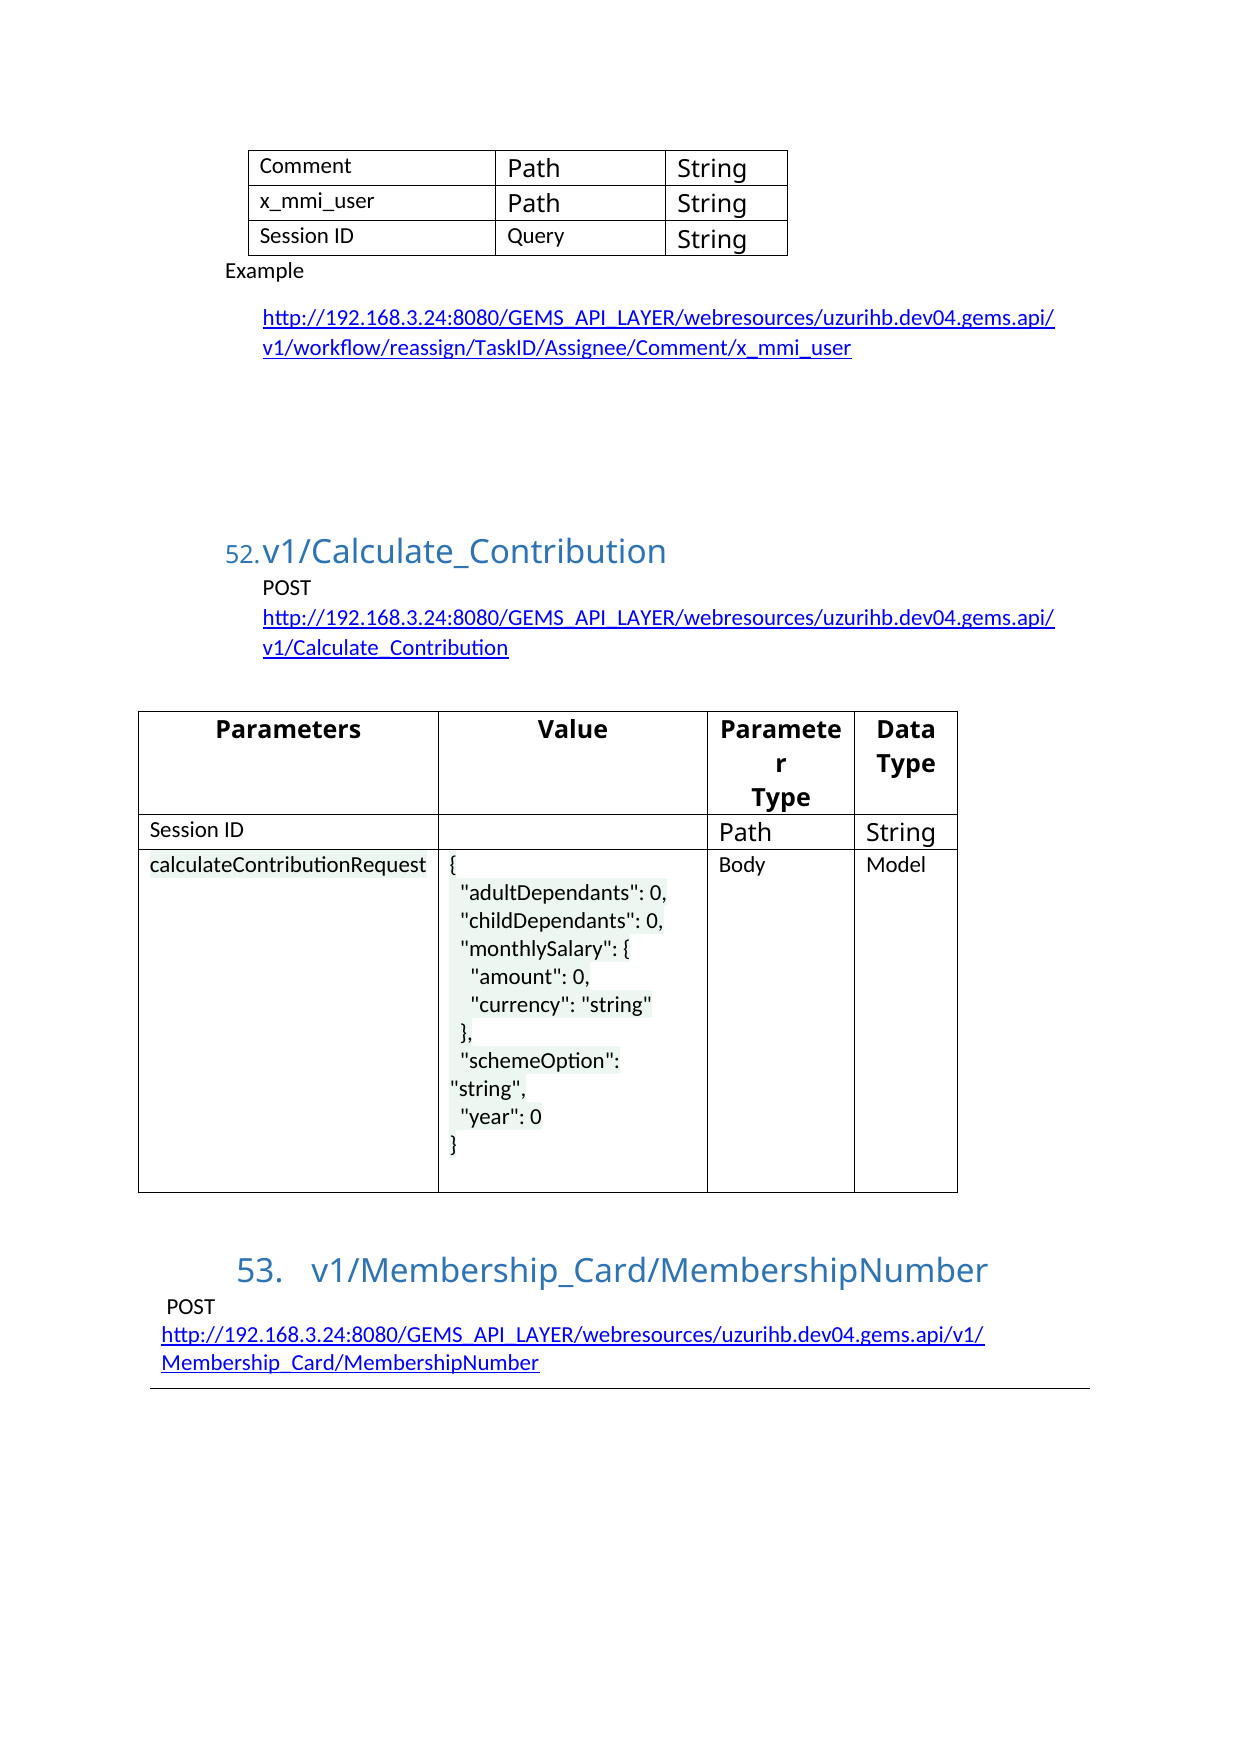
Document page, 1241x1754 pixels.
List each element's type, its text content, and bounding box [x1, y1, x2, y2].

table_header Parameters [139, 712, 438, 814]
table_cell String [666, 151, 787, 185]
table_cell String [666, 186, 787, 220]
table_cell Comment [249, 151, 495, 185]
table_cell Query [496, 221, 665, 255]
table_cell [439, 815, 707, 849]
text Example [150, 256, 1090, 284]
table_cell Body [708, 850, 854, 1192]
table_header v1/Membership_Card/MembershipNumber POST http://192.168.3.24:8080/GEMS_API_LAYER/webresources/uzurihb.dev04.gems.api/v1/Membership_Card/MembershipNumber [150, 1242, 1090, 1388]
table_cell String [855, 815, 957, 849]
table_header Data Type [855, 712, 957, 814]
table_cell Path [496, 186, 665, 220]
table_cell x_mmi_user [249, 186, 495, 220]
table_cell Model [855, 850, 957, 1192]
table_cell String [666, 221, 787, 255]
table_cell Session ID [139, 815, 438, 849]
table_cell { "adultDependants": 0, "childDependants": 0, "monthlySalary": { "amount": 0, "currency": "string" }, "schemeOption": "string", "year": 0 } [439, 850, 707, 1192]
subtitle v1/Calculate_Contribution [225, 527, 1090, 573]
list POST http://192.168.3.24:8080/GEMS_API_LAYER/webresources/uzurihb.dev04.gems.api/v1/Calculate_Contribution [262, 573, 1090, 661]
table_header Parameter Type [708, 712, 854, 814]
table_cell Path [496, 151, 665, 185]
table_header Value [439, 712, 707, 814]
table_cell Path [708, 815, 854, 849]
table_cell Session ID [249, 221, 495, 255]
table_cell calculateContributionRequest [139, 850, 438, 1192]
list http://192.168.3.24:8080/GEMS_API_LAYER/webresources/uzurihb.dev04.gems.api/v1/workflow/reassign/TaskID/Assignee/Comment/x_mmi_user [262, 303, 1090, 361]
